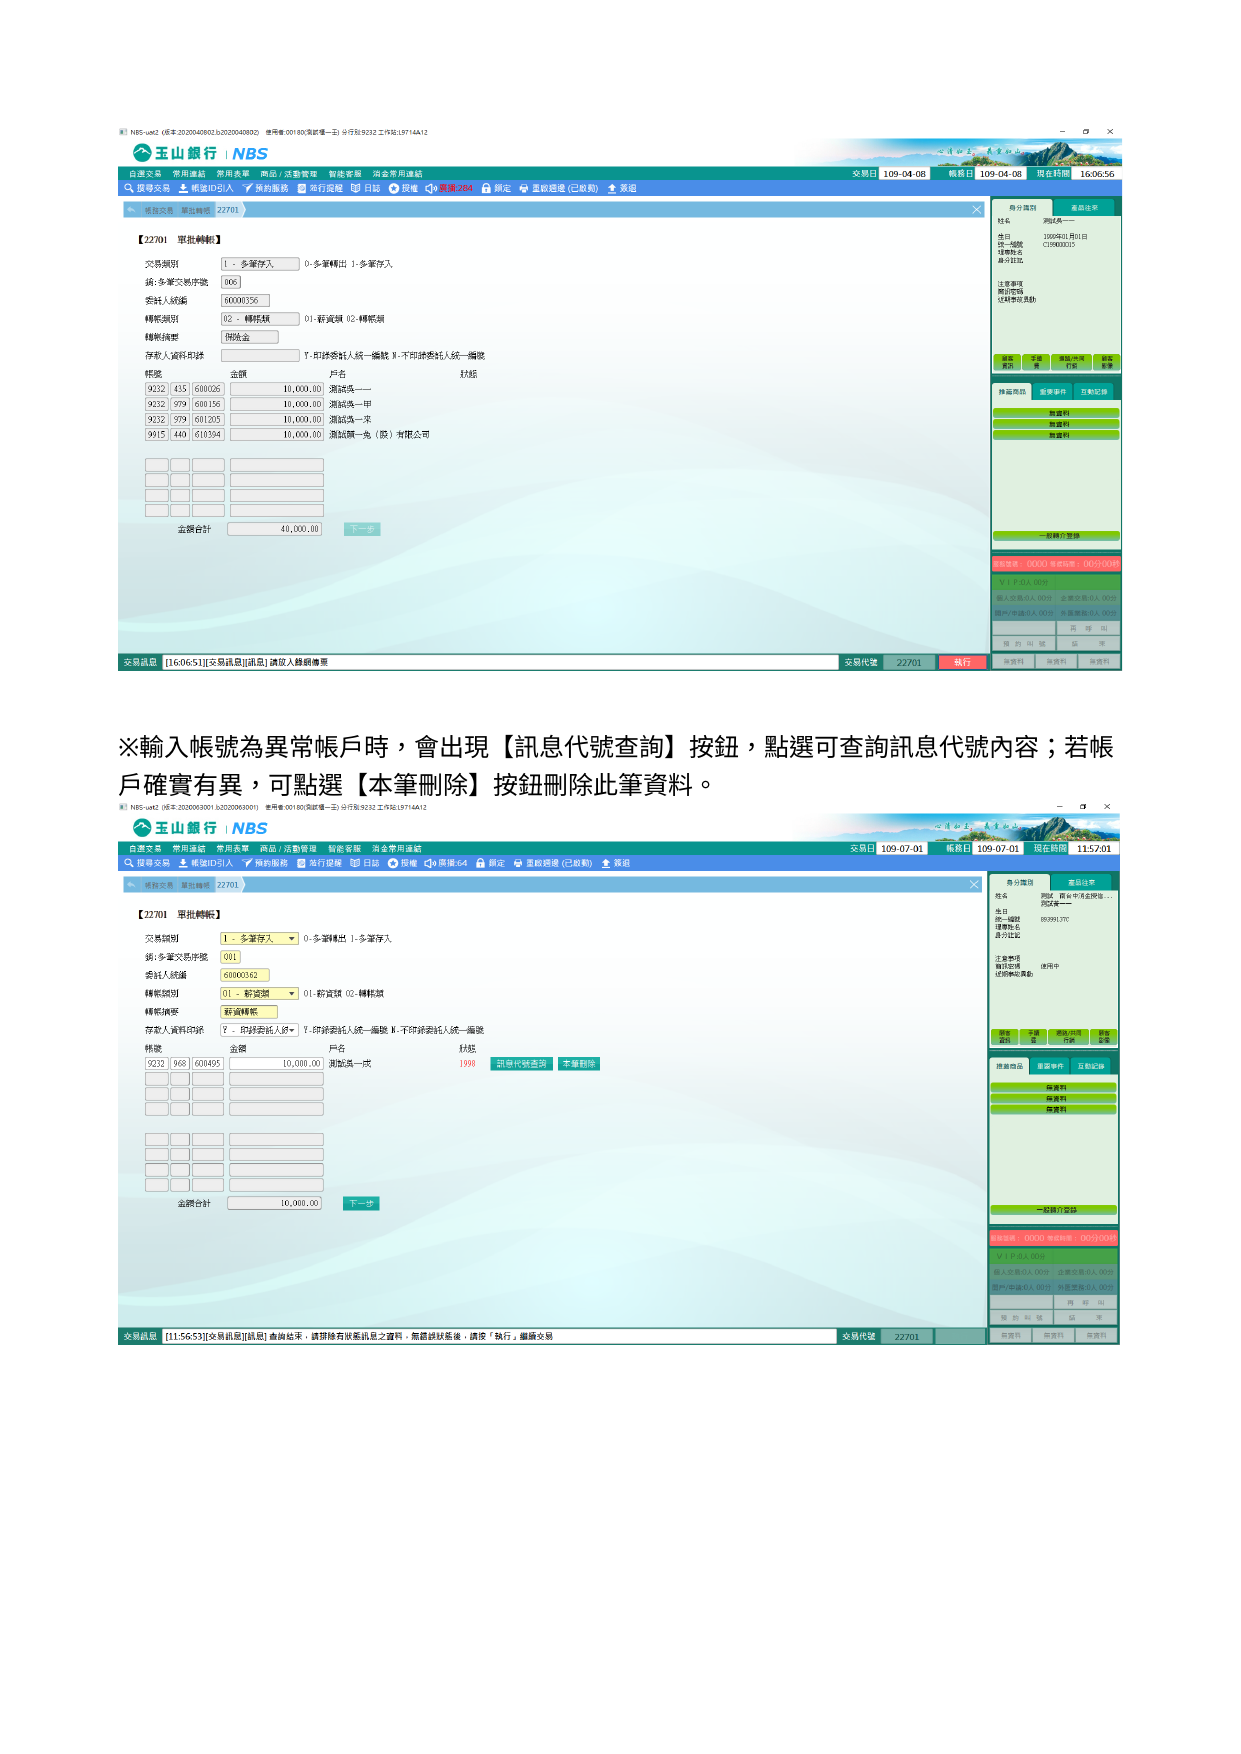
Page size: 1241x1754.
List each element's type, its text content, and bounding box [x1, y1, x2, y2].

picture [118, 127, 1123, 671]
picture [118, 802, 1120, 1345]
text ※輸入帳號為異常帳戶時，會出現【訊息代號查詢】按鈕，點選可查詢訊息代號內容；若帳戶確實有異，可點選【本筆刪除】按鈕刪除此筆資料。 [118, 727, 1122, 802]
